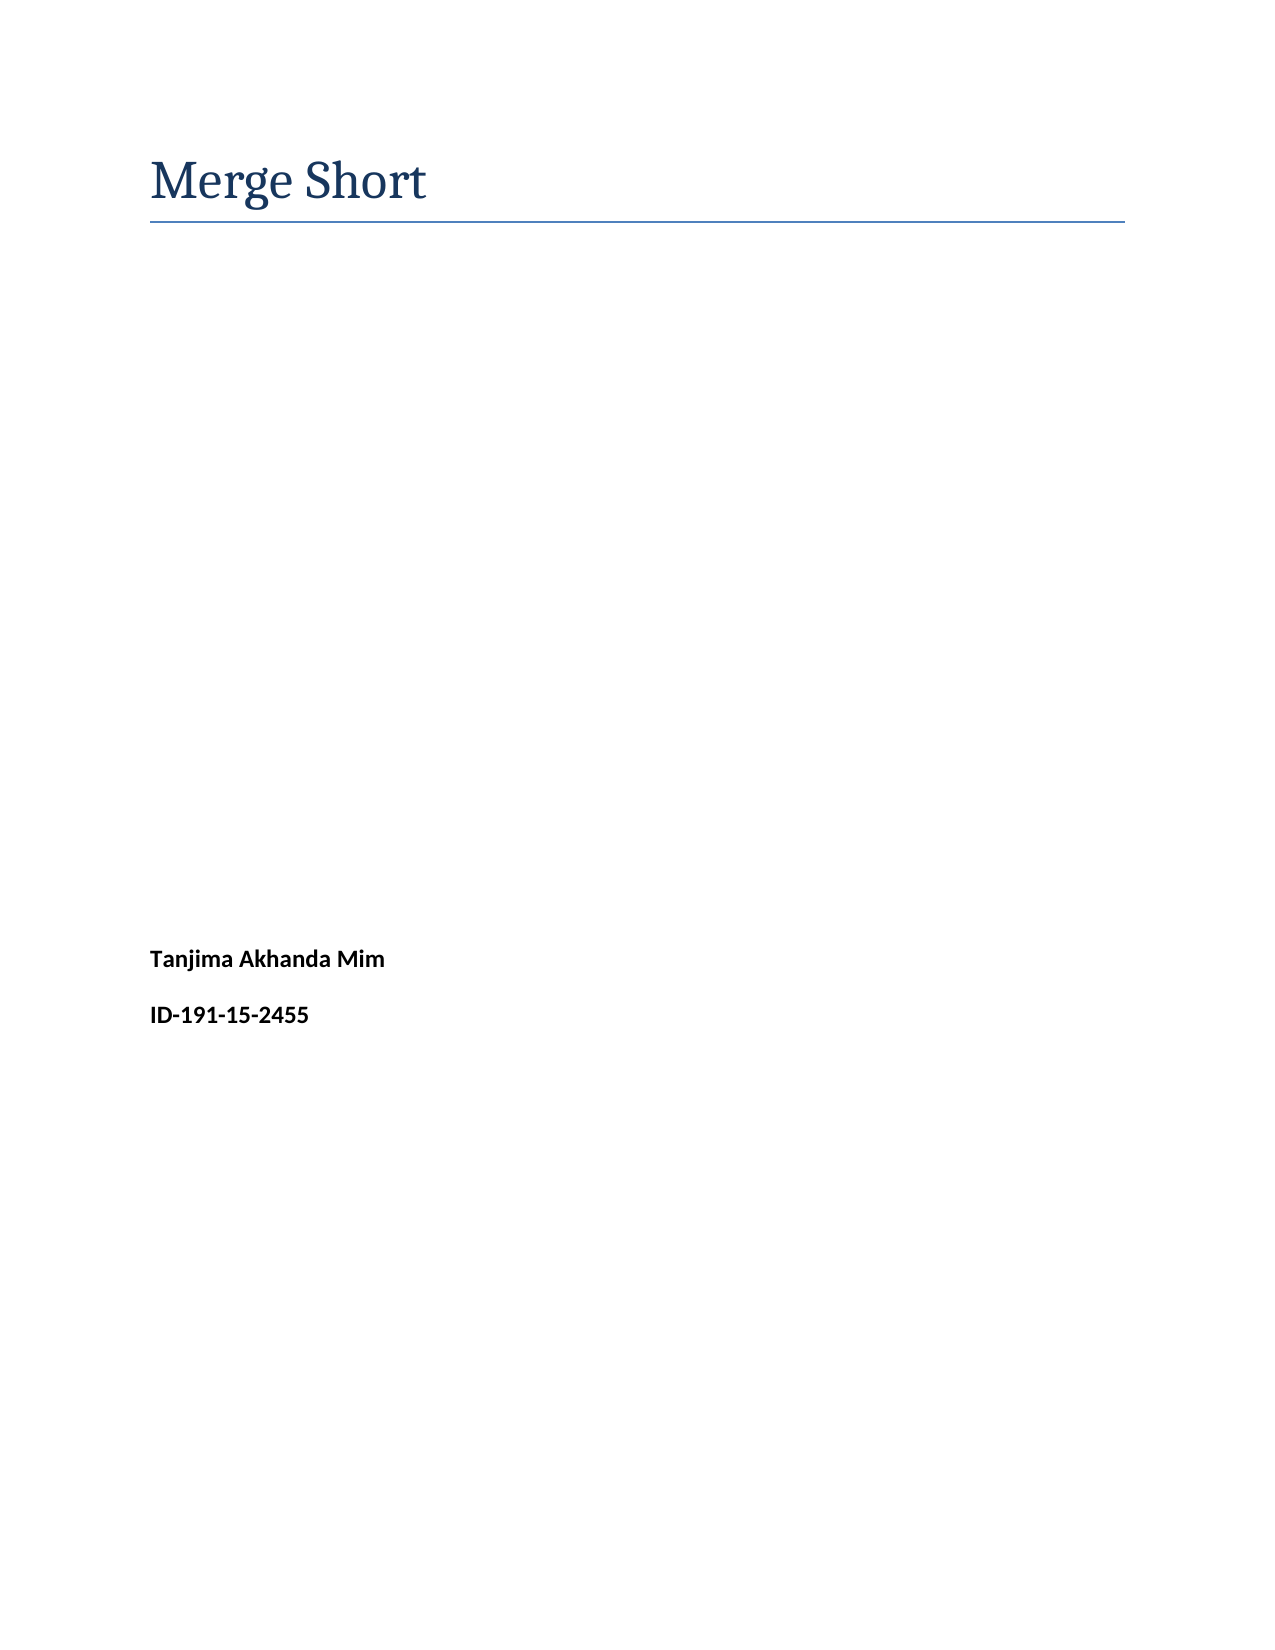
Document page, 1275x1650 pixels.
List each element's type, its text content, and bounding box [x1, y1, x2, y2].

text Tanjima Akhanda Mim [150, 943, 1125, 974]
title Merge Short [150, 150, 1125, 221]
text ID-191-15-2455 [150, 999, 1125, 1029]
